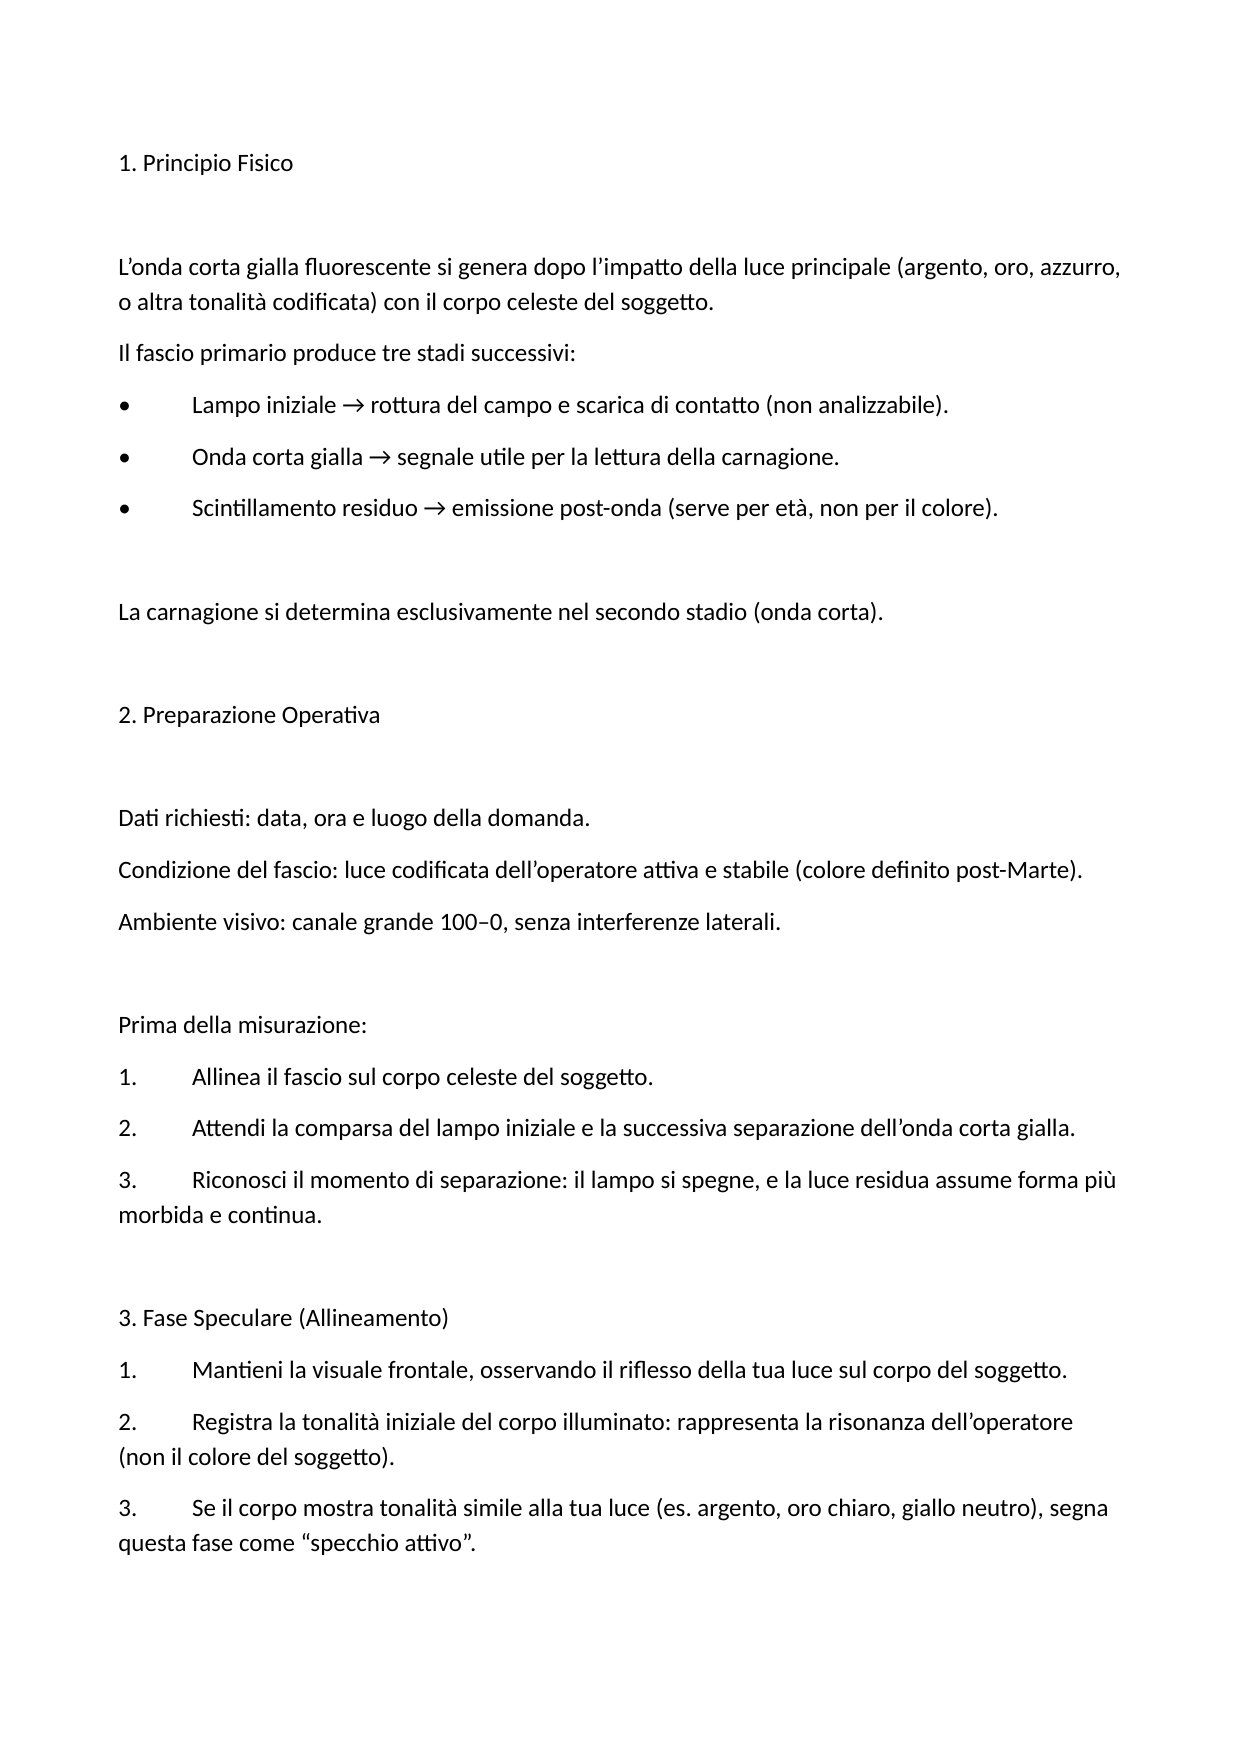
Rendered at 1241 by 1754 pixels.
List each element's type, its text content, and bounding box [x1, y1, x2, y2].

text Prima della misurazione: [118, 1009, 1122, 1040]
text 1. Principio Fisico [118, 148, 1122, 178]
text 1. Allinea il fascio sul corpo celeste del soggetto. [118, 1061, 1122, 1091]
text L’onda corta gialla fluorescente si genera dopo l’impatto della luce principale (argento, oro, azzurro, o altra tonalità codificata) con il corpo celeste del soggetto. [118, 251, 1122, 316]
text Il fascio primario produce tre stadi successivi: [118, 338, 1122, 368]
text 1. Mantieni la visuale frontale, osservando il riflesso della tua luce sul corpo del soggetto. [118, 1354, 1122, 1385]
text 3. Riconosci il momento di separazione: il lampo si spegne, e la luce residua assume forma più morbida e continua. [118, 1164, 1122, 1230]
text 2. Registra la tonalità iniziale del corpo illuminato: rappresenta la risonanza dell’operatore (non il colore del soggetto). [118, 1406, 1122, 1471]
text Dati richiesti: data, ora e luogo della domanda. [118, 803, 1122, 833]
text 2. Preparazione Operativa [118, 699, 1122, 730]
text • Onda corta gialla → segnale utile per la lettura della carnagione. [118, 441, 1122, 471]
text Condizione del fascio: luce codificata dell’operatore attiva e stabile (colore definito post-Marte). [118, 854, 1122, 885]
text • Lampo iniziale → rottura del campo e scarica di contatto (non analizzabile). [118, 389, 1122, 420]
text • Scintillamento residuo → emissione post-onda (serve per età, non per il colore). [118, 493, 1122, 523]
text 2. Attendi la comparsa del lampo iniziale e la successiva separazione dell’onda corta gialla. [118, 1113, 1122, 1143]
text Ambiente visivo: canale grande 100–0, senza interferenze laterali. [118, 906, 1122, 936]
text La carnagione si determina esclusivamente nel secondo stadio (onda corta). [118, 596, 1122, 626]
text 3. Se il corpo mostra tonalità simile alla tua luce (es. argento, oro chiaro, giallo neutro), segna questa fase come “specchio attivo”. [118, 1493, 1122, 1558]
text 3. Fase Speculare (Allineamento) [118, 1303, 1122, 1333]
